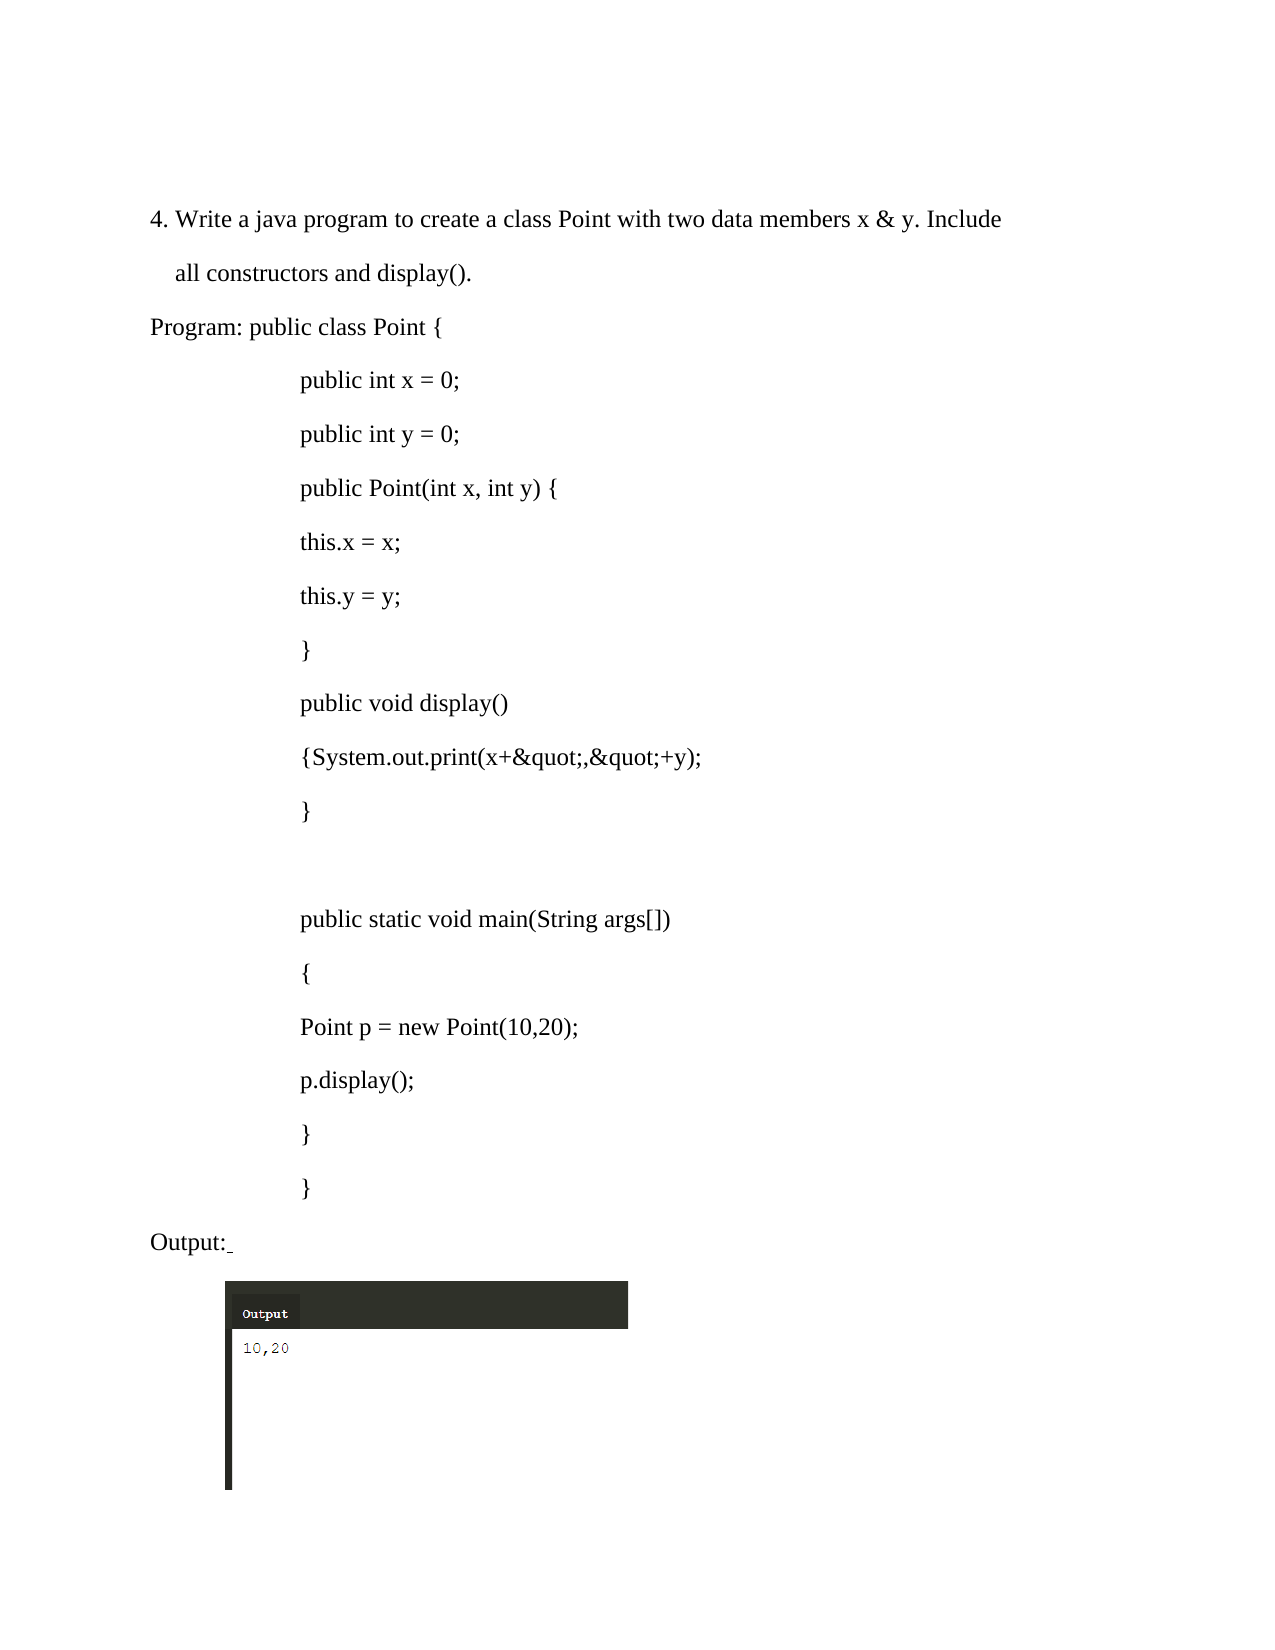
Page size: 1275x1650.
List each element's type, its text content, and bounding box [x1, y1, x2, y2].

text { [300, 958, 1125, 987]
text this.y = y; [300, 581, 1125, 609]
text } [300, 1119, 1125, 1148]
text this.x = x; [300, 527, 1125, 556]
text public int y = 0; [300, 419, 1125, 448]
text } [300, 1173, 1125, 1202]
text 4. Write a java program to create a class Point with two data members x & y. Include [150, 204, 1125, 233]
text all constructors and display(). [150, 258, 1125, 286]
text } [300, 796, 1125, 825]
text Output: [150, 1227, 1125, 1256]
text {System.out.print(x+&quot;,&quot;+y); [300, 742, 1125, 771]
text p.display(); [300, 1066, 1125, 1094]
text public static void main(String args[]) [300, 904, 1125, 933]
text public int x = 0; [300, 365, 1125, 394]
text Point p = new Point(10,20); [300, 1012, 1125, 1040]
picture [225, 1281, 629, 1490]
text Program: public class Point { [150, 312, 1125, 340]
text public Point(int x, int y) { [225, 473, 1125, 502]
text } [300, 635, 1125, 663]
text public void display() [225, 688, 1125, 717]
